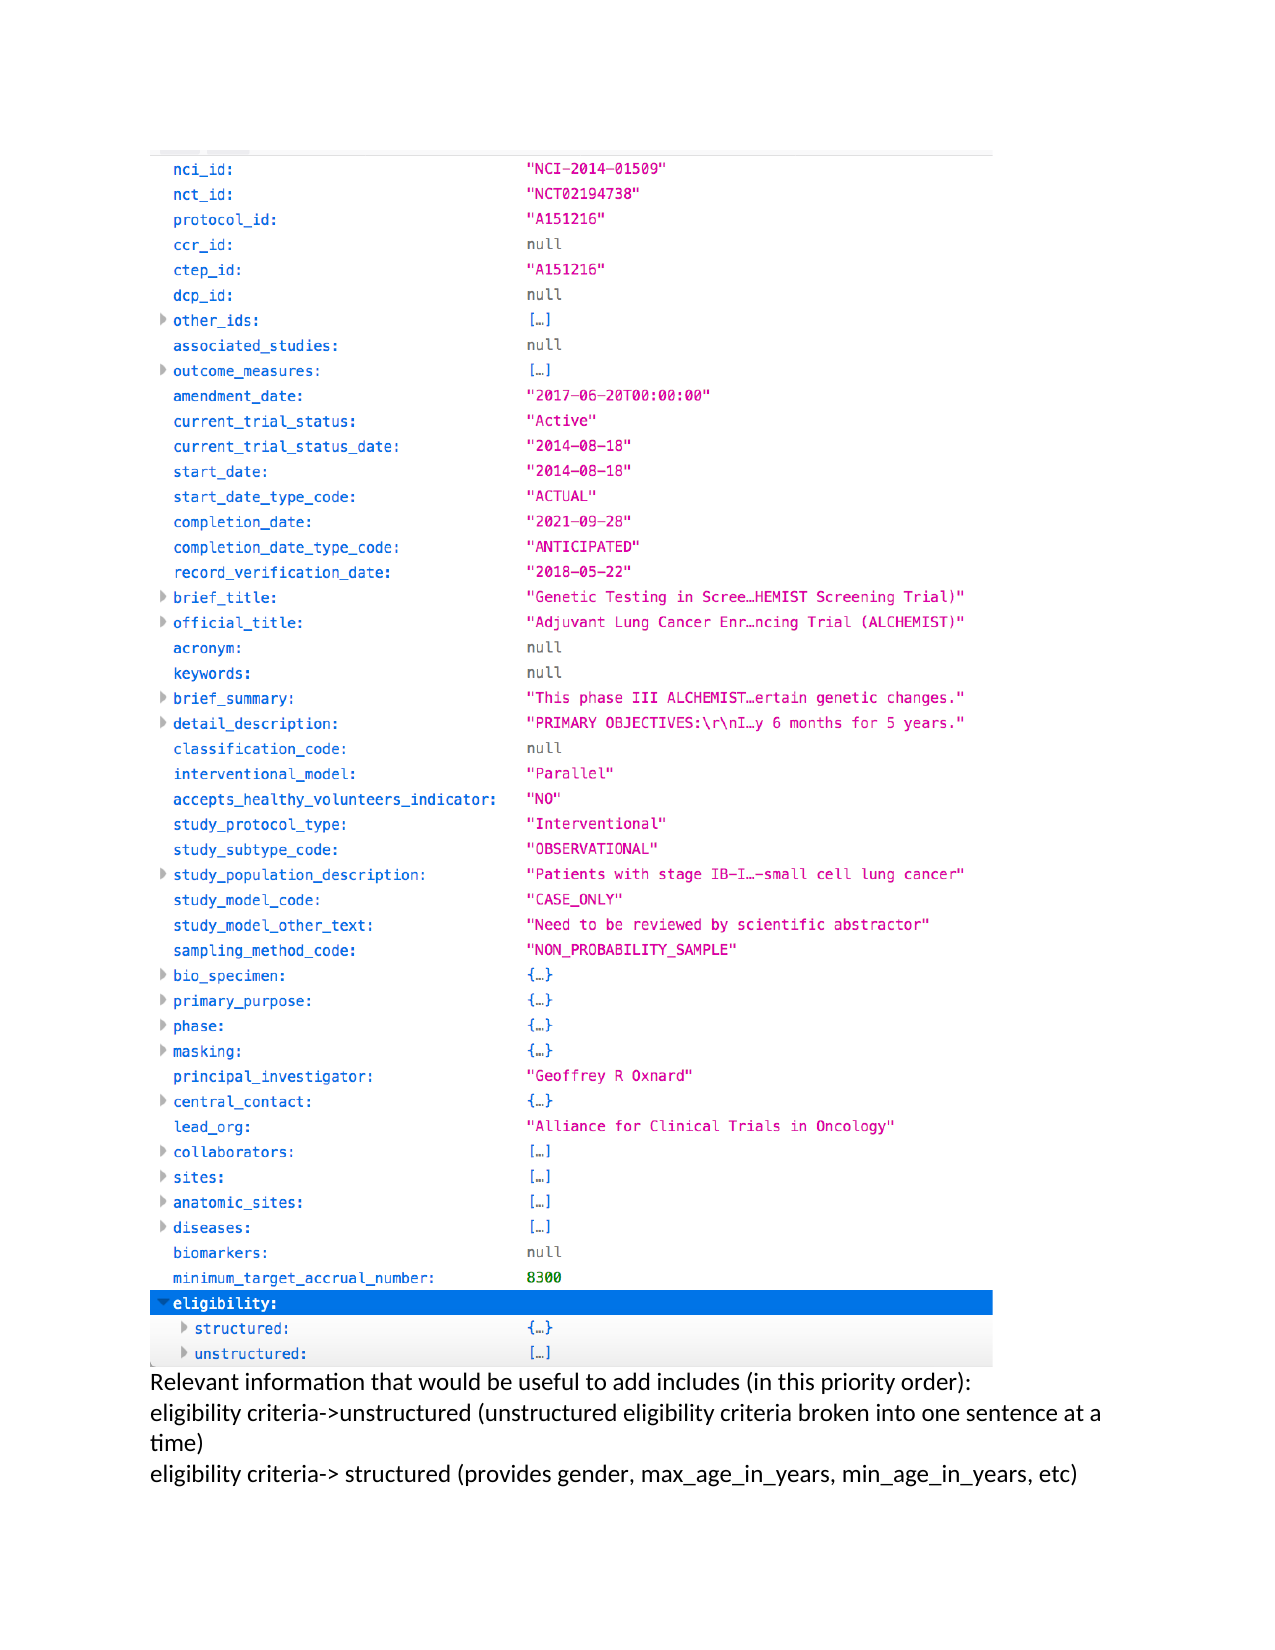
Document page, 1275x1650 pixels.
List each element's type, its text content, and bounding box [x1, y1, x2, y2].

picture [150, 150, 993, 1367]
text eligibility criteria-> structured (provides gender, max_age_in_years, min_age_in_years, etc) [150, 1458, 1125, 1489]
text eligibility criteria->unstructured (unstructured eligibility criteria broken into one sentence at a time) [150, 1397, 1125, 1458]
text Relevant information that would be useful to add includes (in this priority order): [150, 1367, 1125, 1397]
